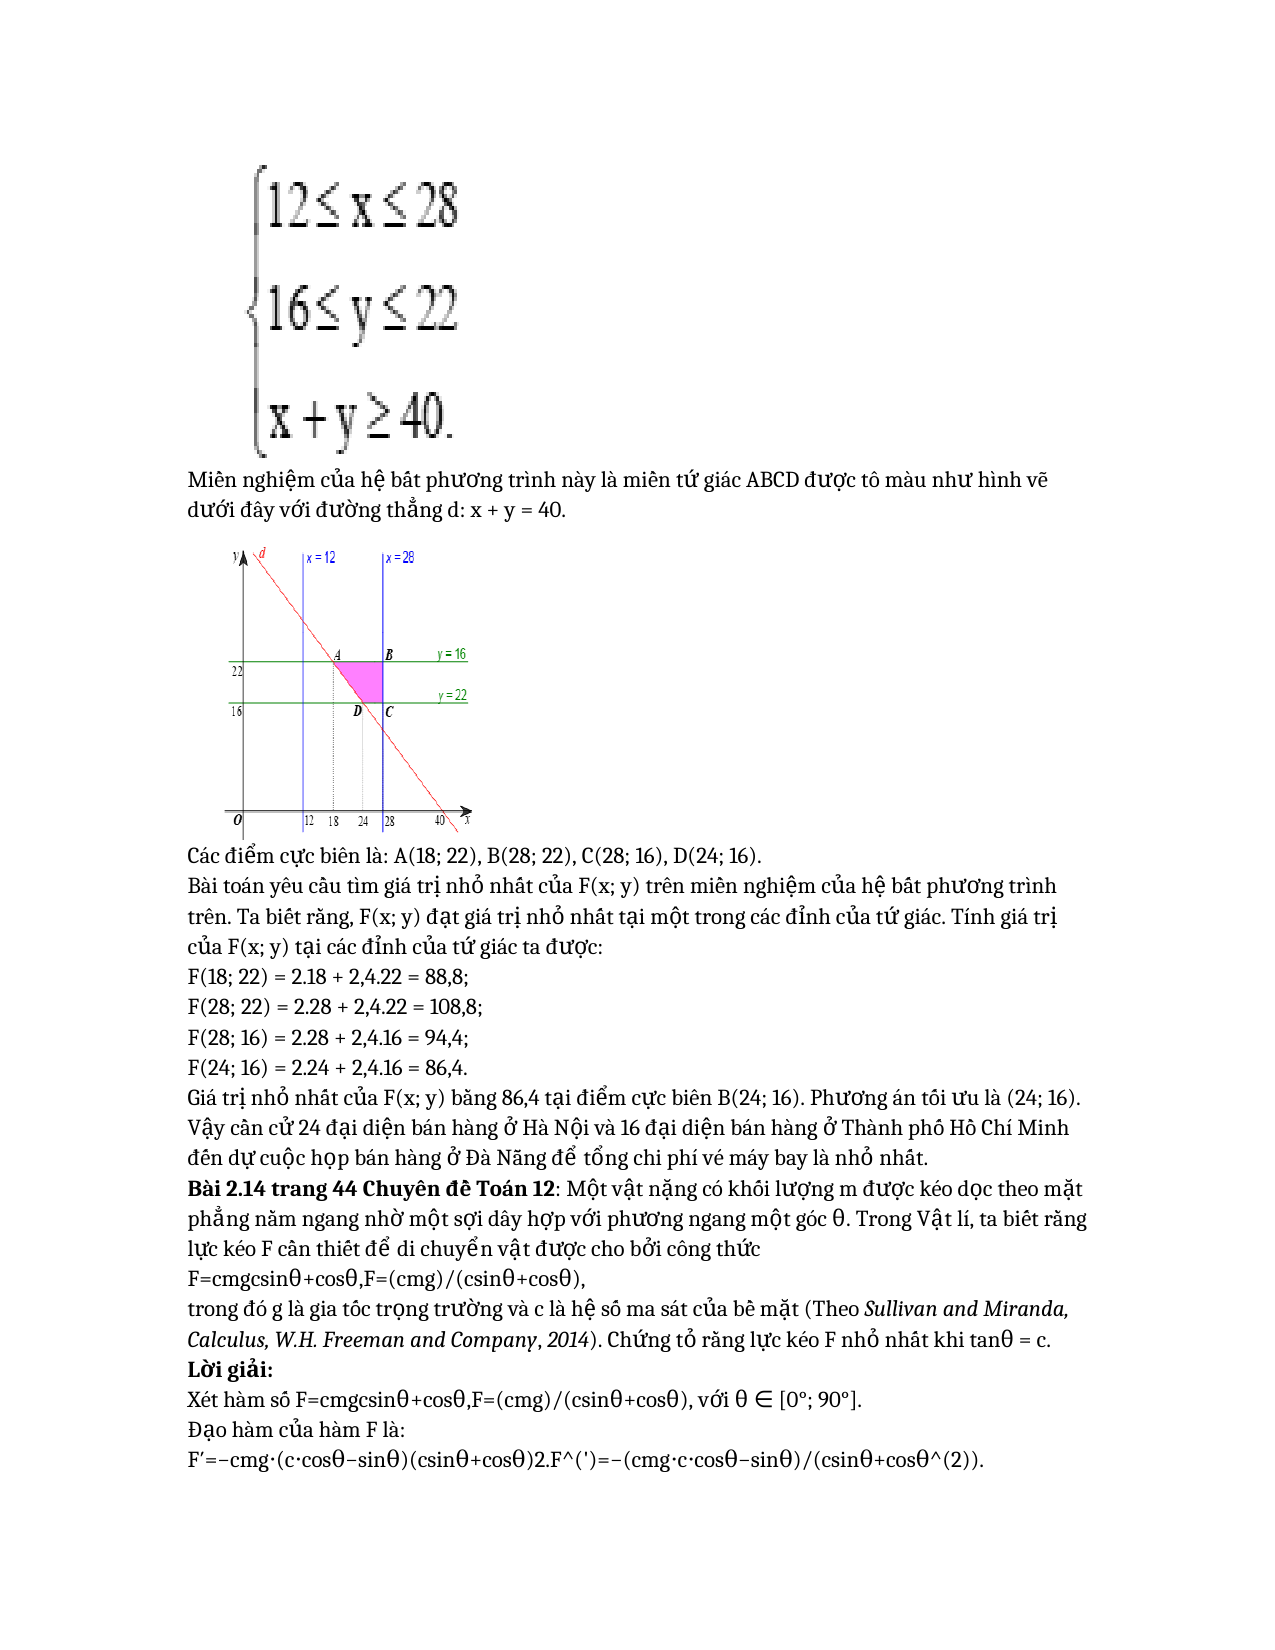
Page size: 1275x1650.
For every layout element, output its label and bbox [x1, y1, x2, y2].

picture [206, 150, 519, 463]
text [187, 150, 1087, 1474]
picture [206, 526, 519, 840]
